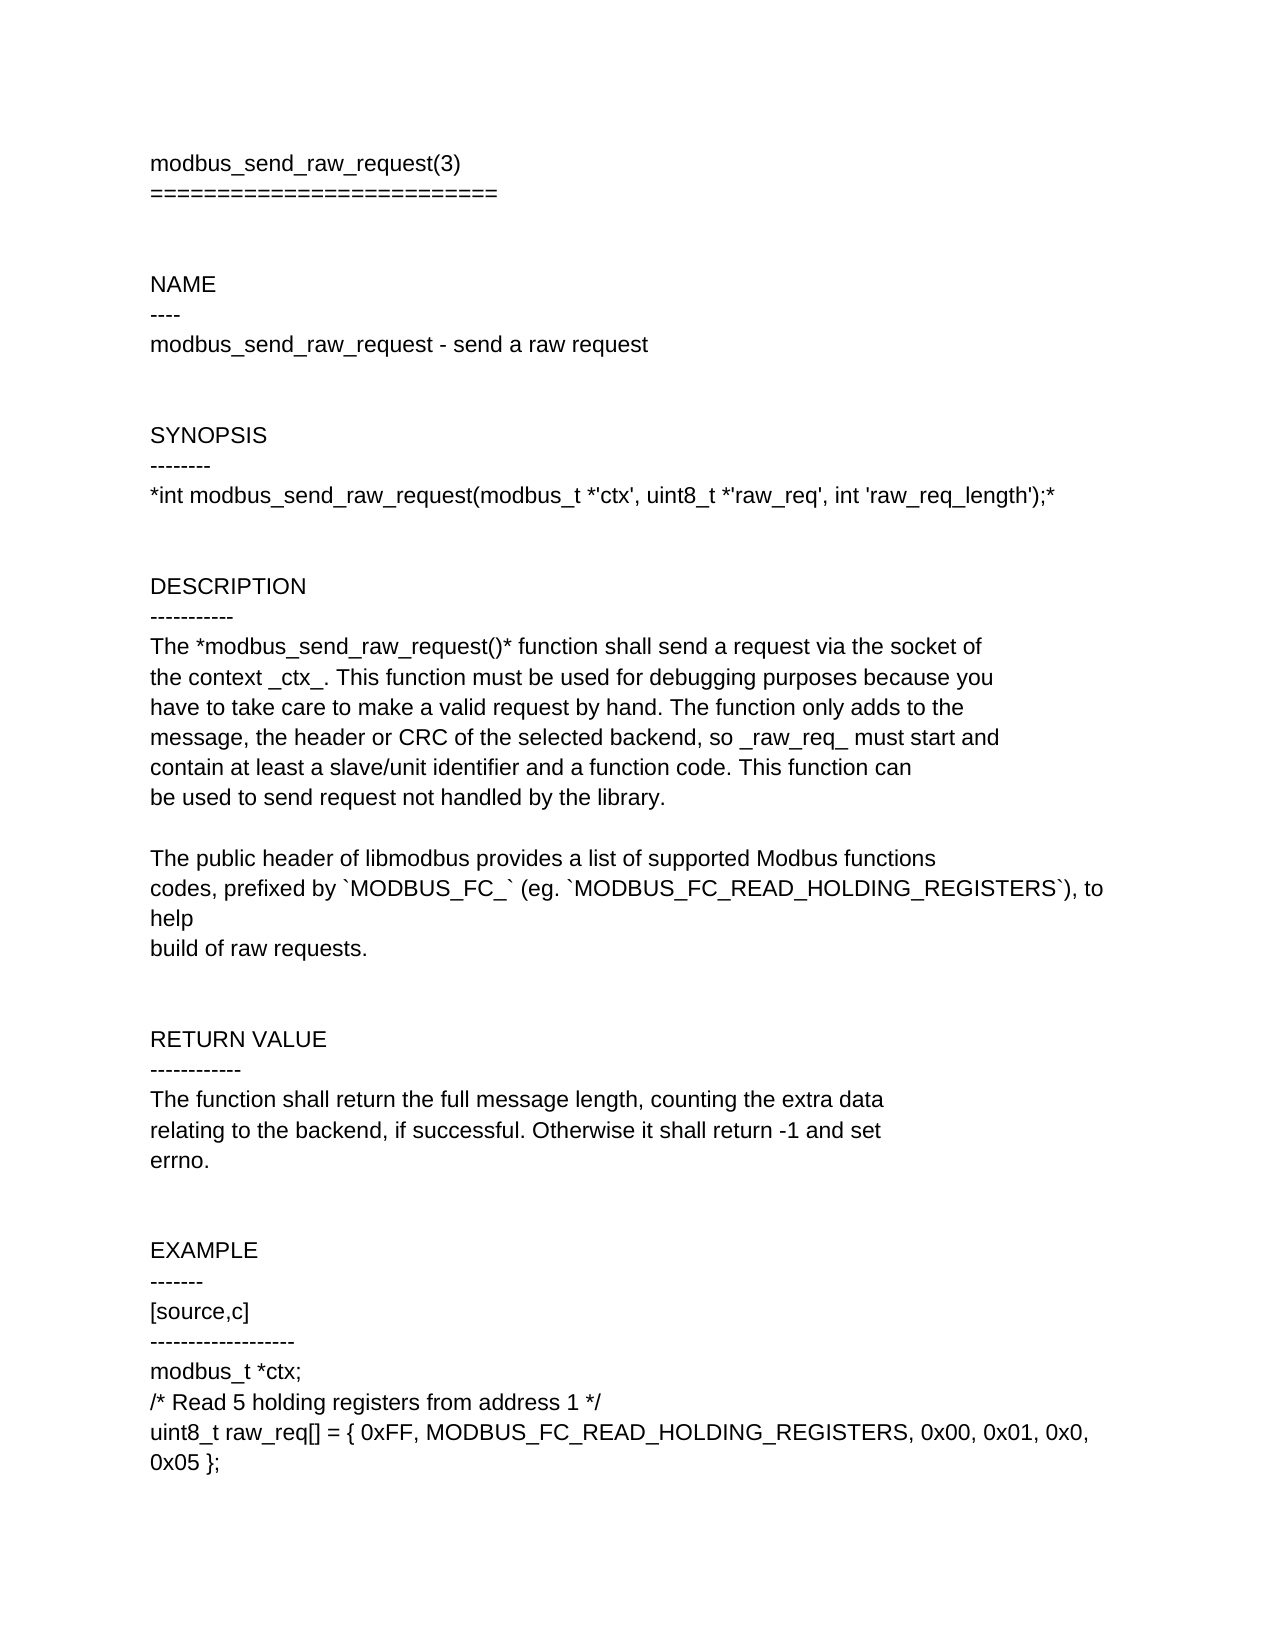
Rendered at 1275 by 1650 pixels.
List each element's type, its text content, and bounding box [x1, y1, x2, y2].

text codes, prefixed by `MODBUS_FC_` (eg. `MODBUS_FC_READ_HOLDING_REGISTERS`), to help [150, 875, 1125, 932]
text The public header of libmodbus provides a list of supported Modbus functions [150, 845, 1125, 871]
text modbus_send_raw_request - send a raw request [150, 331, 1125, 358]
text the context _ctx_. This function must be used for debugging purposes because you [150, 663, 1125, 690]
text ---- [150, 301, 1125, 327]
text contain at least a slave/unit identifier and a function code. This function can [150, 754, 1125, 781]
text ========================== [150, 180, 1125, 207]
text The function shall return the full message length, counting the extra data [150, 1086, 1125, 1113]
text NAME [150, 271, 1125, 297]
text ----------- [150, 603, 1125, 629]
text message, the header or CRC of the selected backend, so _raw_req_ must start and [150, 724, 1125, 750]
text *int modbus_send_raw_request(modbus_t *'ctx', uint8_t *'raw_req', int 'raw_req_length');* [150, 482, 1125, 509]
text DESCRIPTION [150, 573, 1125, 599]
text ------------ [150, 1056, 1125, 1083]
text have to take care to make a valid request by hand. The function only adds to the [150, 694, 1125, 720]
text /* Read 5 holding registers from address 1 */ [150, 1388, 1125, 1415]
text be used to send request not handled by the library. [150, 784, 1125, 811]
text modbus_t *ctx; [150, 1358, 1125, 1385]
text The *modbus_send_raw_request()* function shall send a request via the socket of [150, 633, 1125, 660]
text SYNOPSIS [150, 422, 1125, 448]
text ------- [150, 1268, 1125, 1294]
text modbus_send_raw_request(3) [150, 150, 1125, 176]
text errno. [150, 1147, 1125, 1173]
text uint8_t raw_req[] = { 0xFF, MODBUS_FC_READ_HOLDING_REGISTERS, 0x00, 0x01, 0x0, 0x05 }; [150, 1419, 1125, 1475]
text EXAMPLE [150, 1237, 1125, 1264]
text -------- [150, 452, 1125, 478]
text RETURN VALUE [150, 1026, 1125, 1052]
text relating to the backend, if successful. Otherwise it shall return -1 and set [150, 1117, 1125, 1143]
text build of raw requests. [150, 935, 1125, 962]
text ------------------- [150, 1328, 1125, 1354]
text [source,c] [150, 1298, 1125, 1324]
